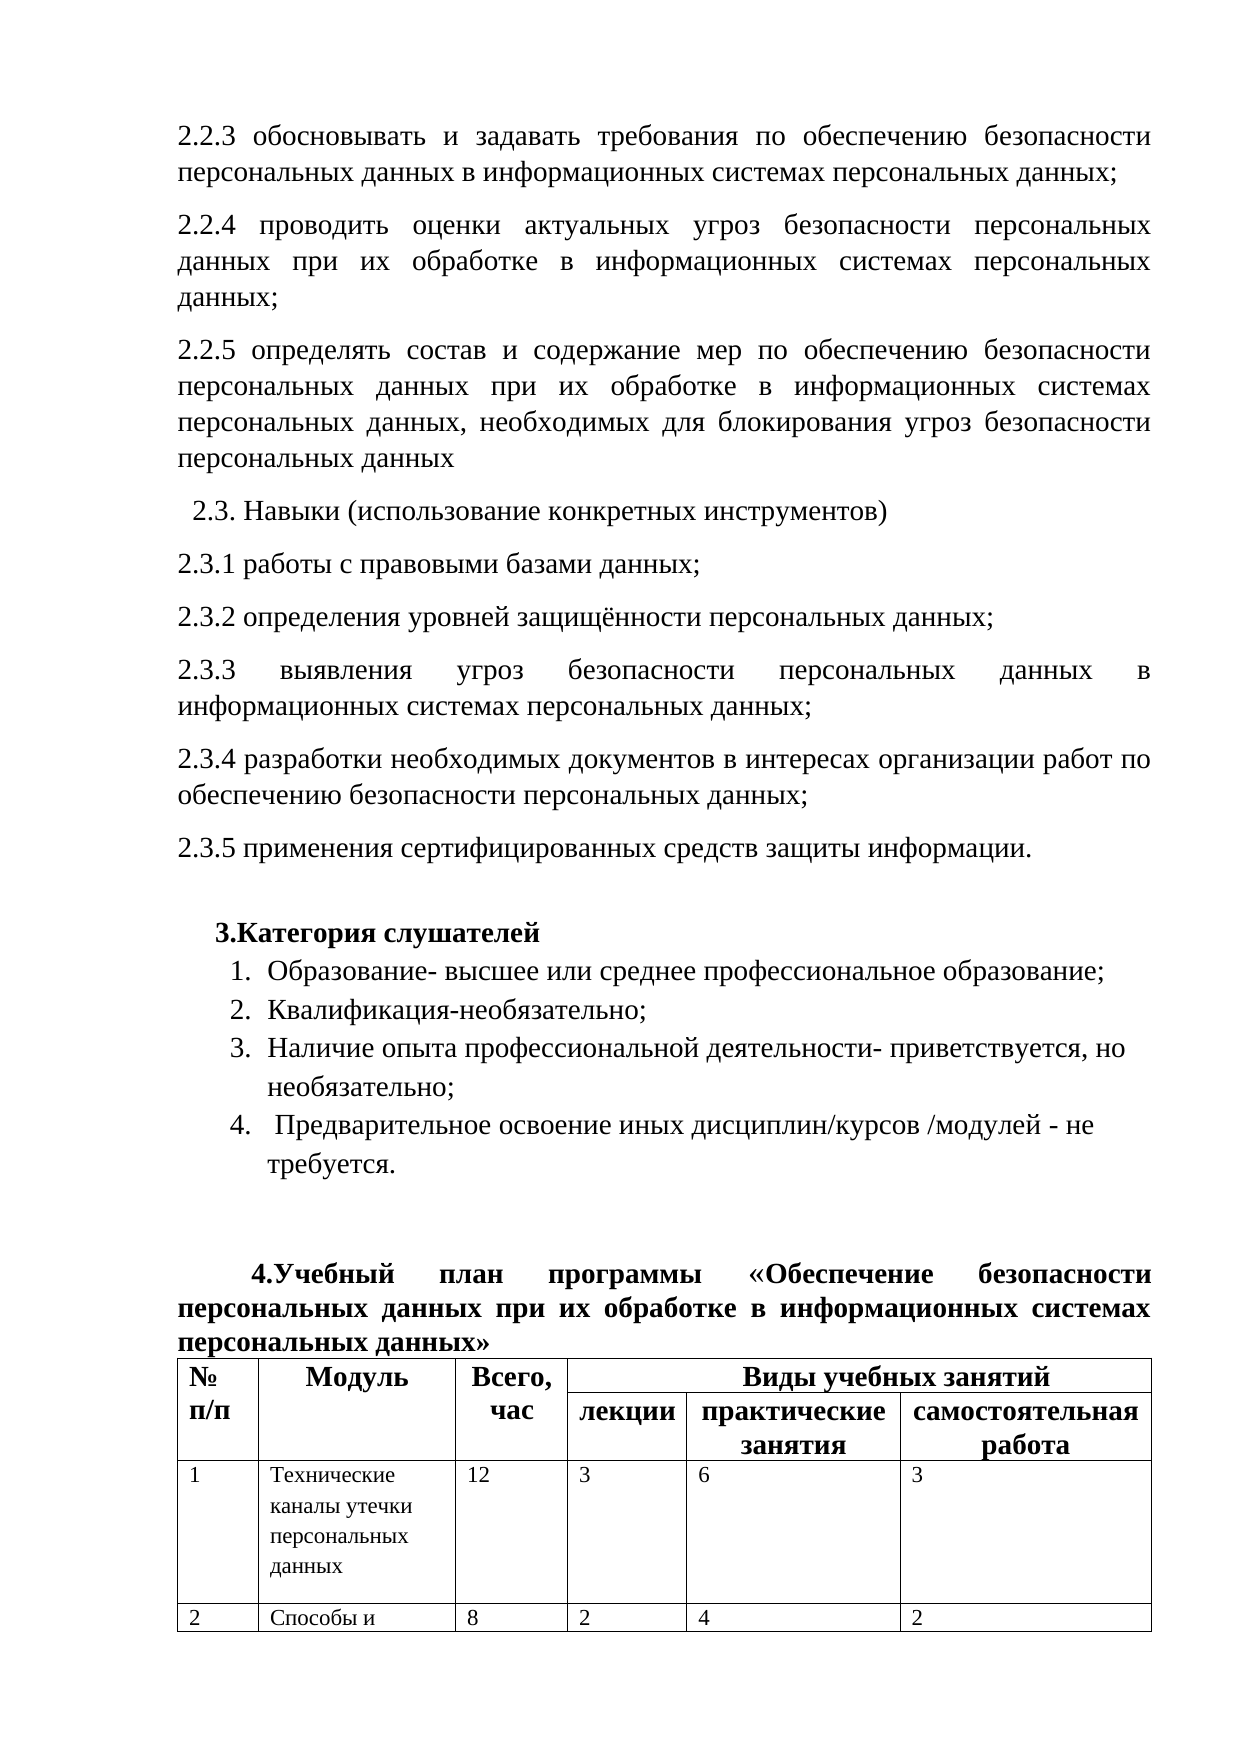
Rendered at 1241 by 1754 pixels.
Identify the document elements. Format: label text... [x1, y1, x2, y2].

table_header Всего, час [456, 1359, 567, 1460]
list Квалификация-необязательно; [229, 992, 1152, 1025]
table_cell 4 [687, 1604, 900, 1631]
list Образование- высшее или среднее профессиональное образование; [229, 953, 1152, 987]
text 2.2.4 проводить оценки актуальных угроз безопасности персональных данных при их обработке в информационных системах персональных данных; [177, 207, 1152, 313]
text 4.Учебный план программы «Обеспечение безопасности персональных данных при их обработке в информационных системах персональных данных» [177, 1252, 1152, 1358]
table_cell 1 [178, 1461, 258, 1603]
table_cell 3 [901, 1461, 1151, 1603]
list Наличие опыта профессиональной деятельности- приветствуется, но необязательно; [229, 1030, 1152, 1102]
table_cell 6 [687, 1461, 900, 1603]
text 2.2.5 определять состав и содержание мер по обеспечению безопасности персональных данных при их обработке в информационных системах персональных данных, необходимых для блокирования угроз безопасности персональных данных [177, 332, 1152, 474]
list 3.Категория слушателей [215, 915, 1152, 948]
table_header Виды учебных занятий [568, 1359, 1151, 1392]
table_cell Технические каналы утечки персональных данных [259, 1461, 455, 1603]
table_header Модуль [259, 1359, 455, 1460]
list Предварительное освоение иных дисциплин/курсов /модулей - не требуется. [229, 1107, 1152, 1179]
table_cell 2 [568, 1604, 686, 1631]
table_header № п/п [178, 1359, 258, 1460]
text 2.3.2 определения уровней защищённости персональных данных; [177, 599, 1152, 633]
text 2.3.1 работы с правовыми базами данных; [177, 546, 1152, 580]
text 2.3.4 разработки необходимых документов в интересах организации работ по обеспечению безопасности персональных данных; [177, 741, 1152, 811]
table_cell 12 [456, 1461, 567, 1603]
table_cell практические занятия [687, 1393, 900, 1460]
table_cell 2 [901, 1604, 1151, 1631]
text 2.3. Навыки (использование конкретных инструментов) [192, 493, 1152, 527]
table_cell 8 [456, 1604, 567, 1631]
table_cell 2 [178, 1604, 258, 1631]
text 2.2.3 обосновывать и задавать требования по обеспечению безопасности персональных данных в информационных системах персональных данных; [177, 118, 1152, 188]
table_cell лекции [568, 1393, 686, 1460]
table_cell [259, 1604, 455, 1631]
text 2.3.3 выявления угроз безопасности персональных данных в информационных системах персональных данных; [177, 652, 1152, 722]
table_cell 3 [568, 1461, 686, 1603]
table_cell самостоятельная работа [901, 1393, 1151, 1460]
text 2.3.5 применения сертифицированных средств защиты информации. [177, 830, 1152, 863]
